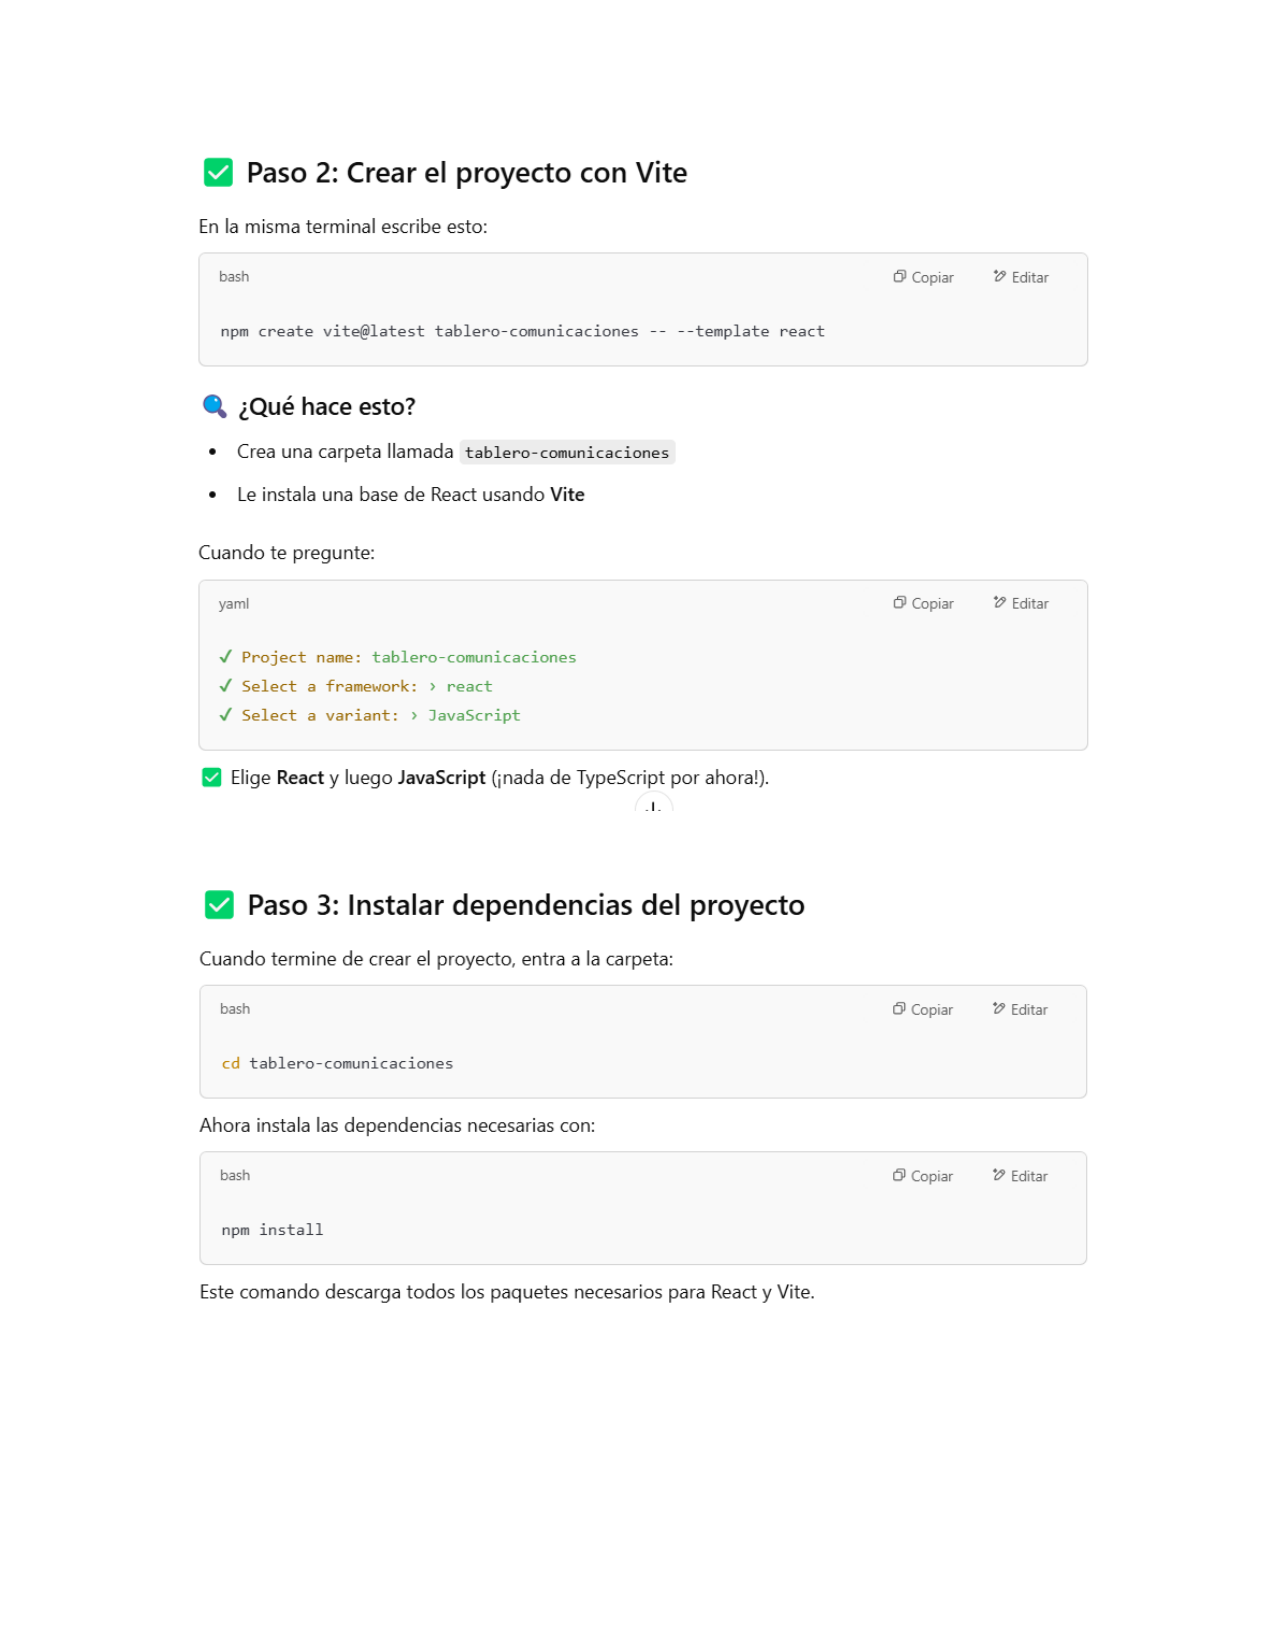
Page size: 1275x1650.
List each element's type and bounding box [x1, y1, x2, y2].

picture [177, 829, 1098, 1321]
picture [177, 147, 1098, 811]
